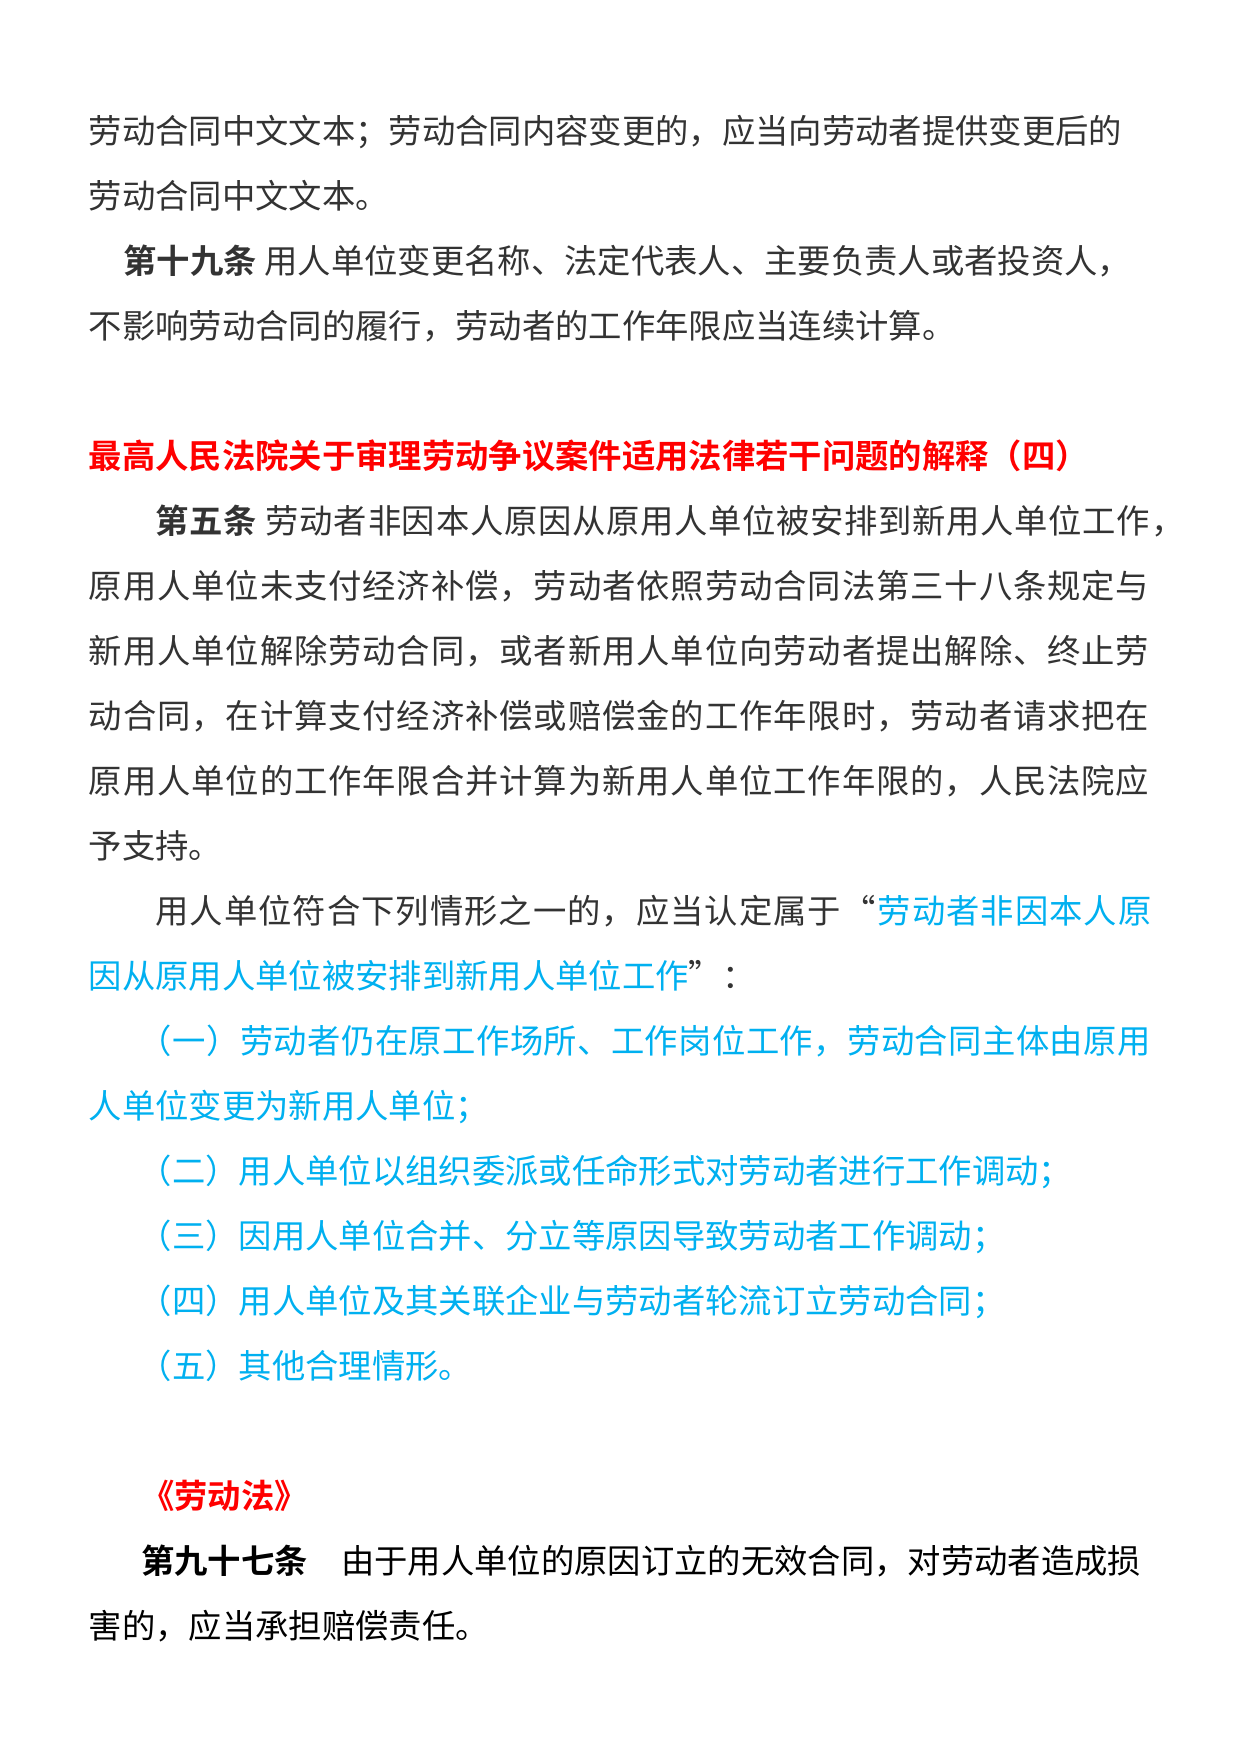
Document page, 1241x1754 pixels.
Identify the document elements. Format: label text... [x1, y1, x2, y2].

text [89, 97, 1152, 357]
text 第九十七条 由于用人单位的原因订立的无效合同，对劳动者造成损害的，应当承担赔偿责任。 [89, 1527, 1152, 1657]
text （一）劳动者仍在原工作场所、工作岗位工作，劳动合同主体由原用人单位变更为新用人单位； [89, 1007, 1152, 1137]
text （五）其他合理情形。 [89, 1332, 1152, 1397]
text 用人单位符合下列情形之一的，应当认定属于“劳动者非因本人原因从原用人单位被安排到新用人单位工作”： [89, 877, 1152, 1007]
text （二）用人单位以组织委派或任命形式对劳动者进行工作调动； [89, 1137, 1152, 1202]
text （三）因用人单位合并、分立等原因导致劳动者工作调动； [89, 1202, 1152, 1267]
text 第五条 劳动者非因本人原因从原用人单位被安排到新用人单位工作，原用人单位未支付经济补偿，劳动者依照劳动合同法第三十八条规定与新用人单位解除劳动合同，或者新用人单位向劳动者提出解除、终止劳动合同，在计算支付经济补偿或赔偿金的工作年限时，劳动者请求把在原用人单位的工作年限合并计算为新用人单位工作年限的，人民法院应予支持。 [89, 487, 1152, 877]
text （四）用人单位及其关联企业与劳动者轮流订立劳动合同； [89, 1267, 1152, 1332]
text 最高人民法院关于审理劳动争议案件适用法律若干问题的解释（四） [89, 357, 1152, 487]
text 《劳动法》 [89, 1462, 1152, 1527]
